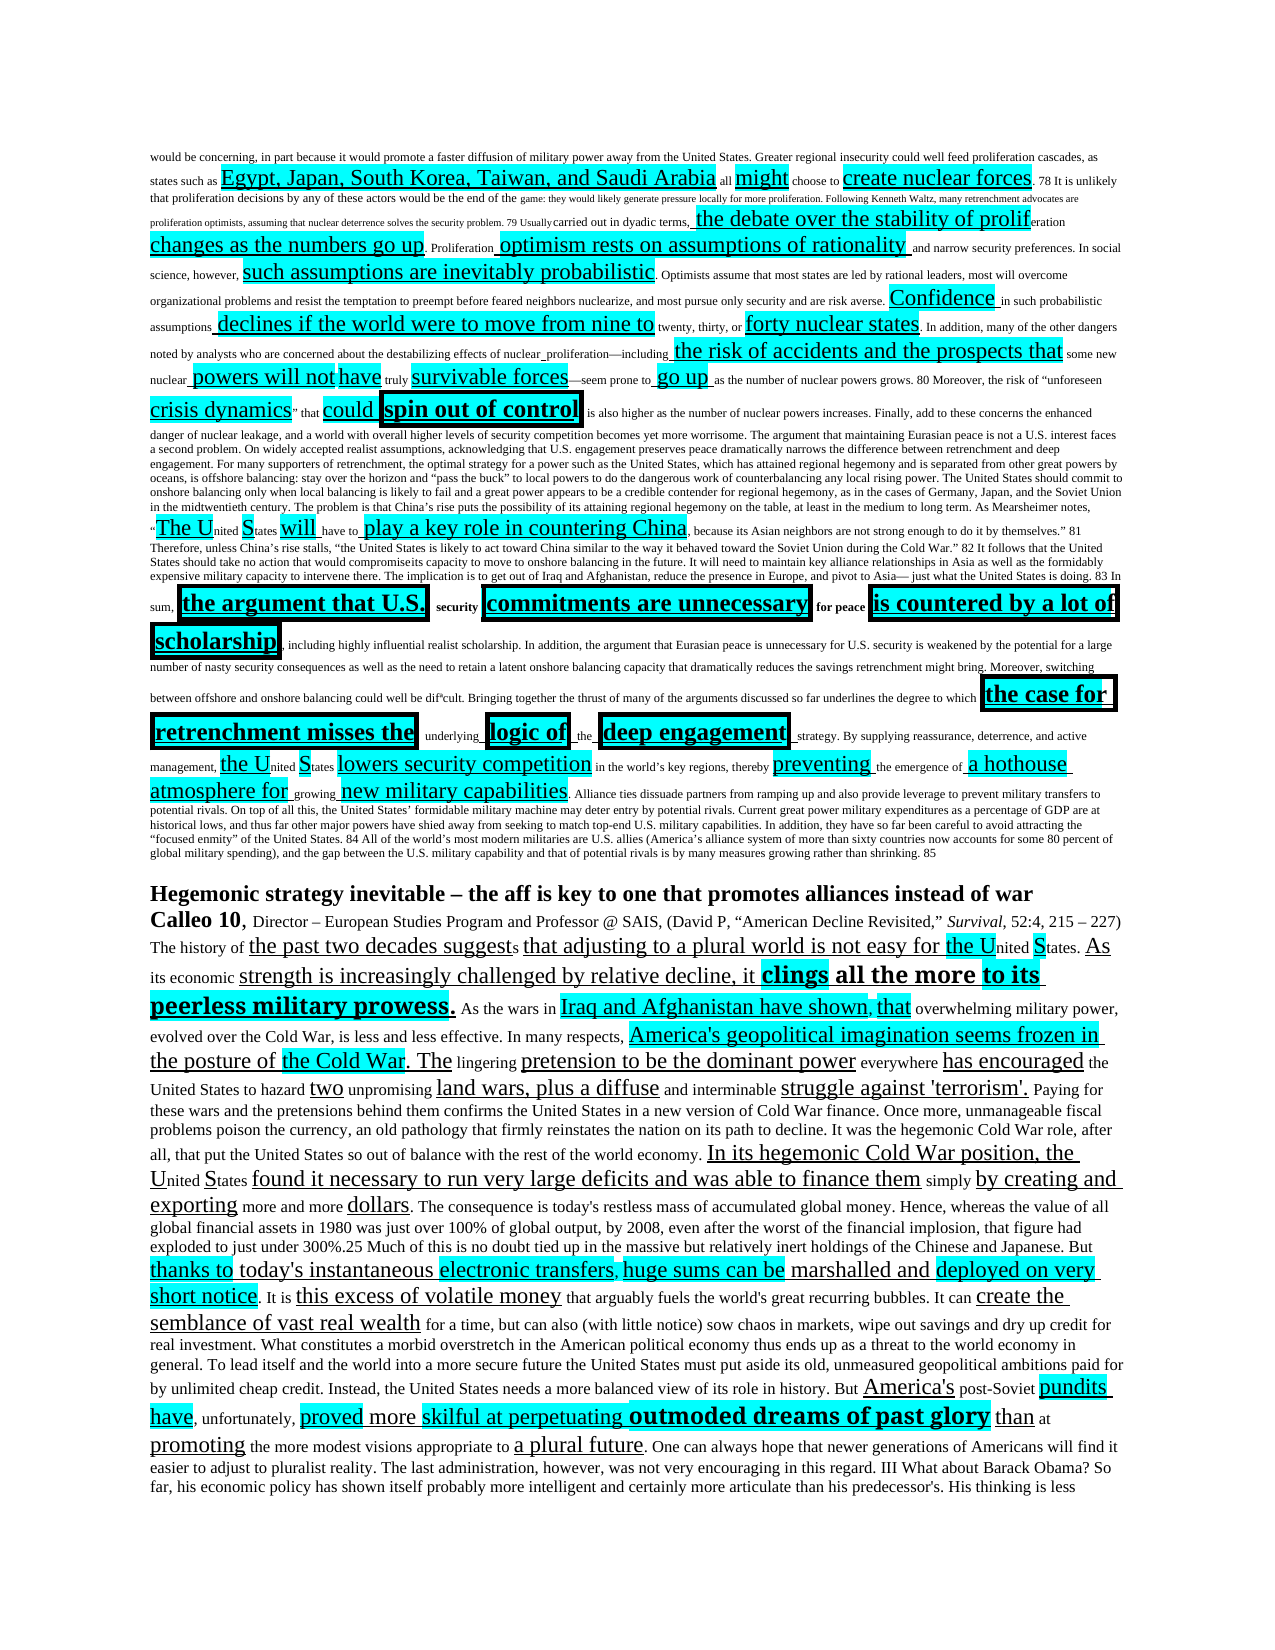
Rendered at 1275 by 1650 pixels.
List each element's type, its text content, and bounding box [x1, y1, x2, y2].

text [150, 150, 1125, 861]
text Hegemonic strategy inevitable – the aff is key to one that promotes alliances instead of war [150, 880, 1125, 906]
text Calleo 10, Director – European Studies Program and Professor @ SAIS, (David P, “American Decline Revisited,” Survival, 52:4, 215 – 227) [150, 906, 1125, 932]
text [150, 932, 1125, 1496]
